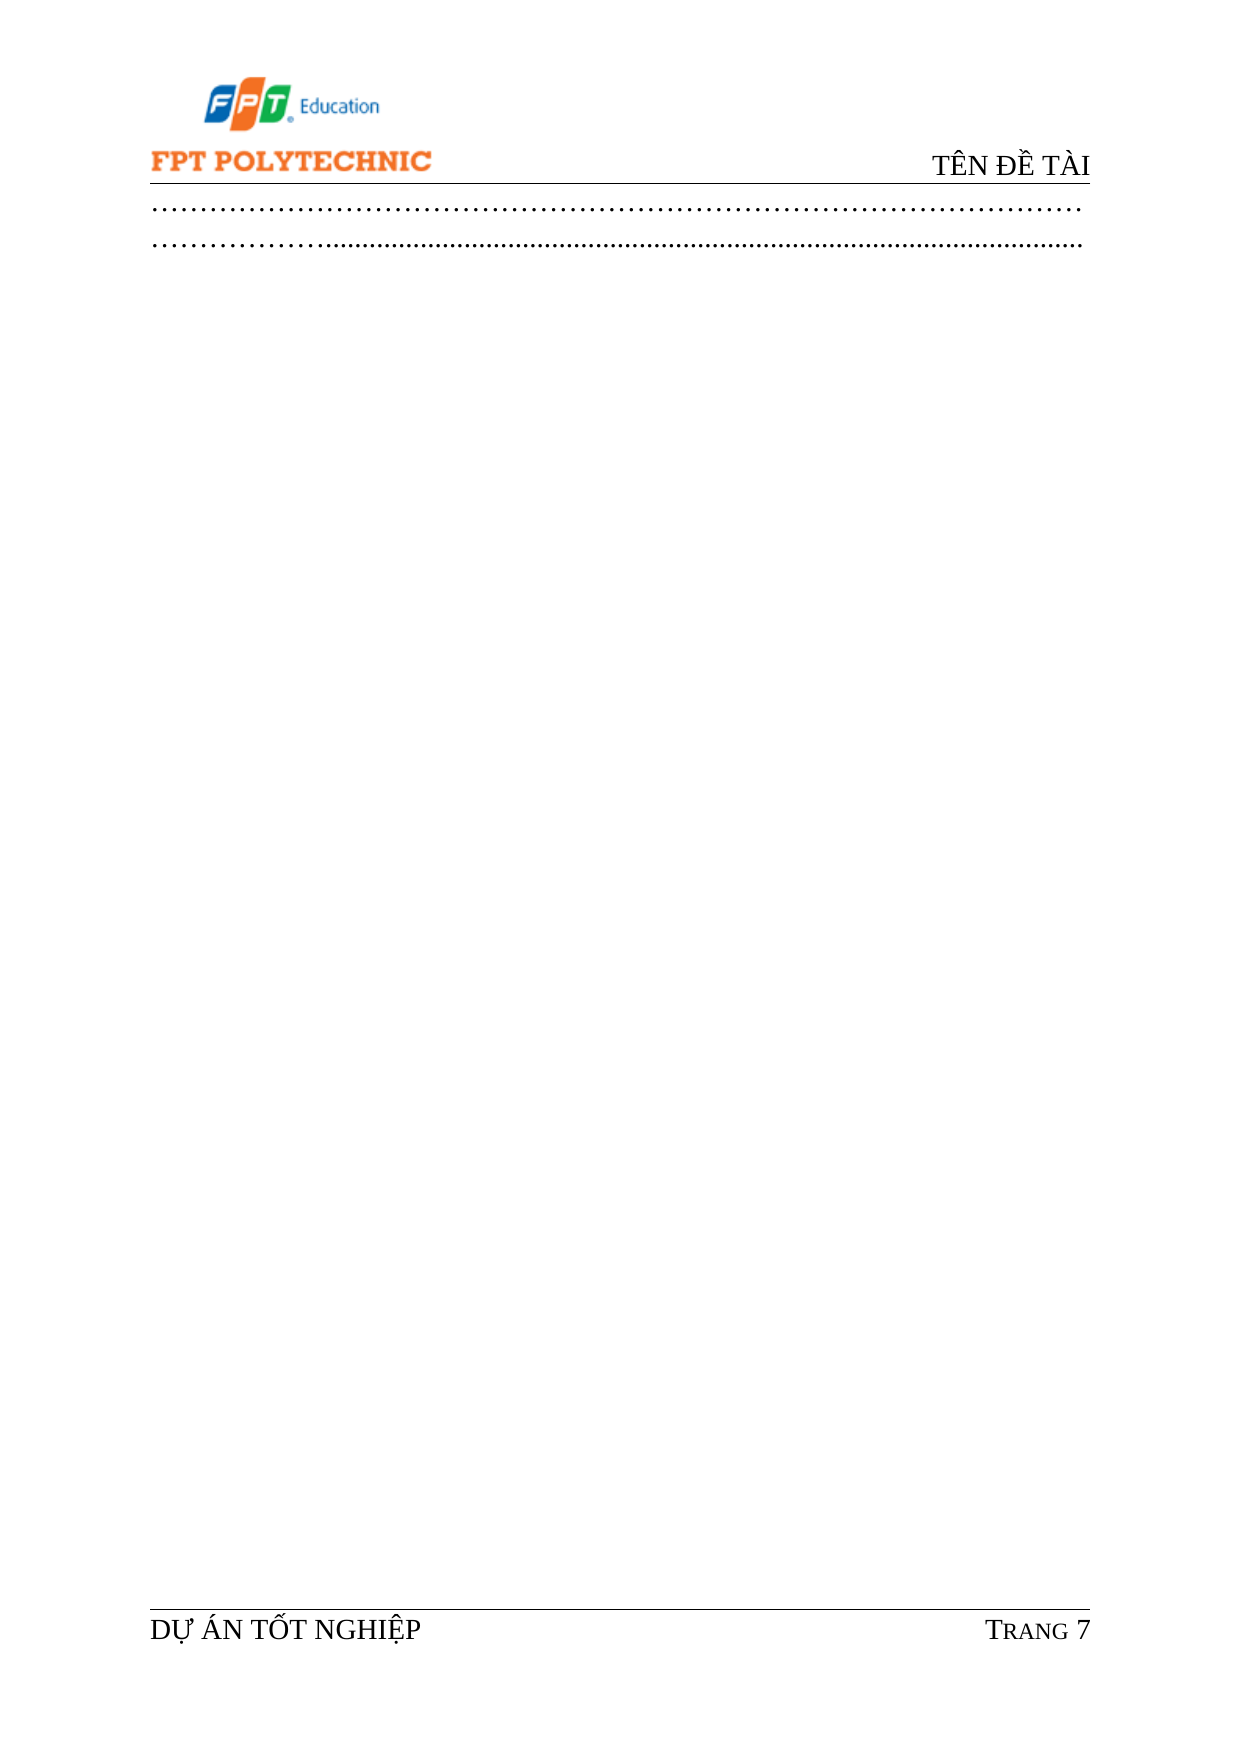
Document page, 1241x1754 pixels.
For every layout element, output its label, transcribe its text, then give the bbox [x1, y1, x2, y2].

picture [150, 75, 435, 175]
